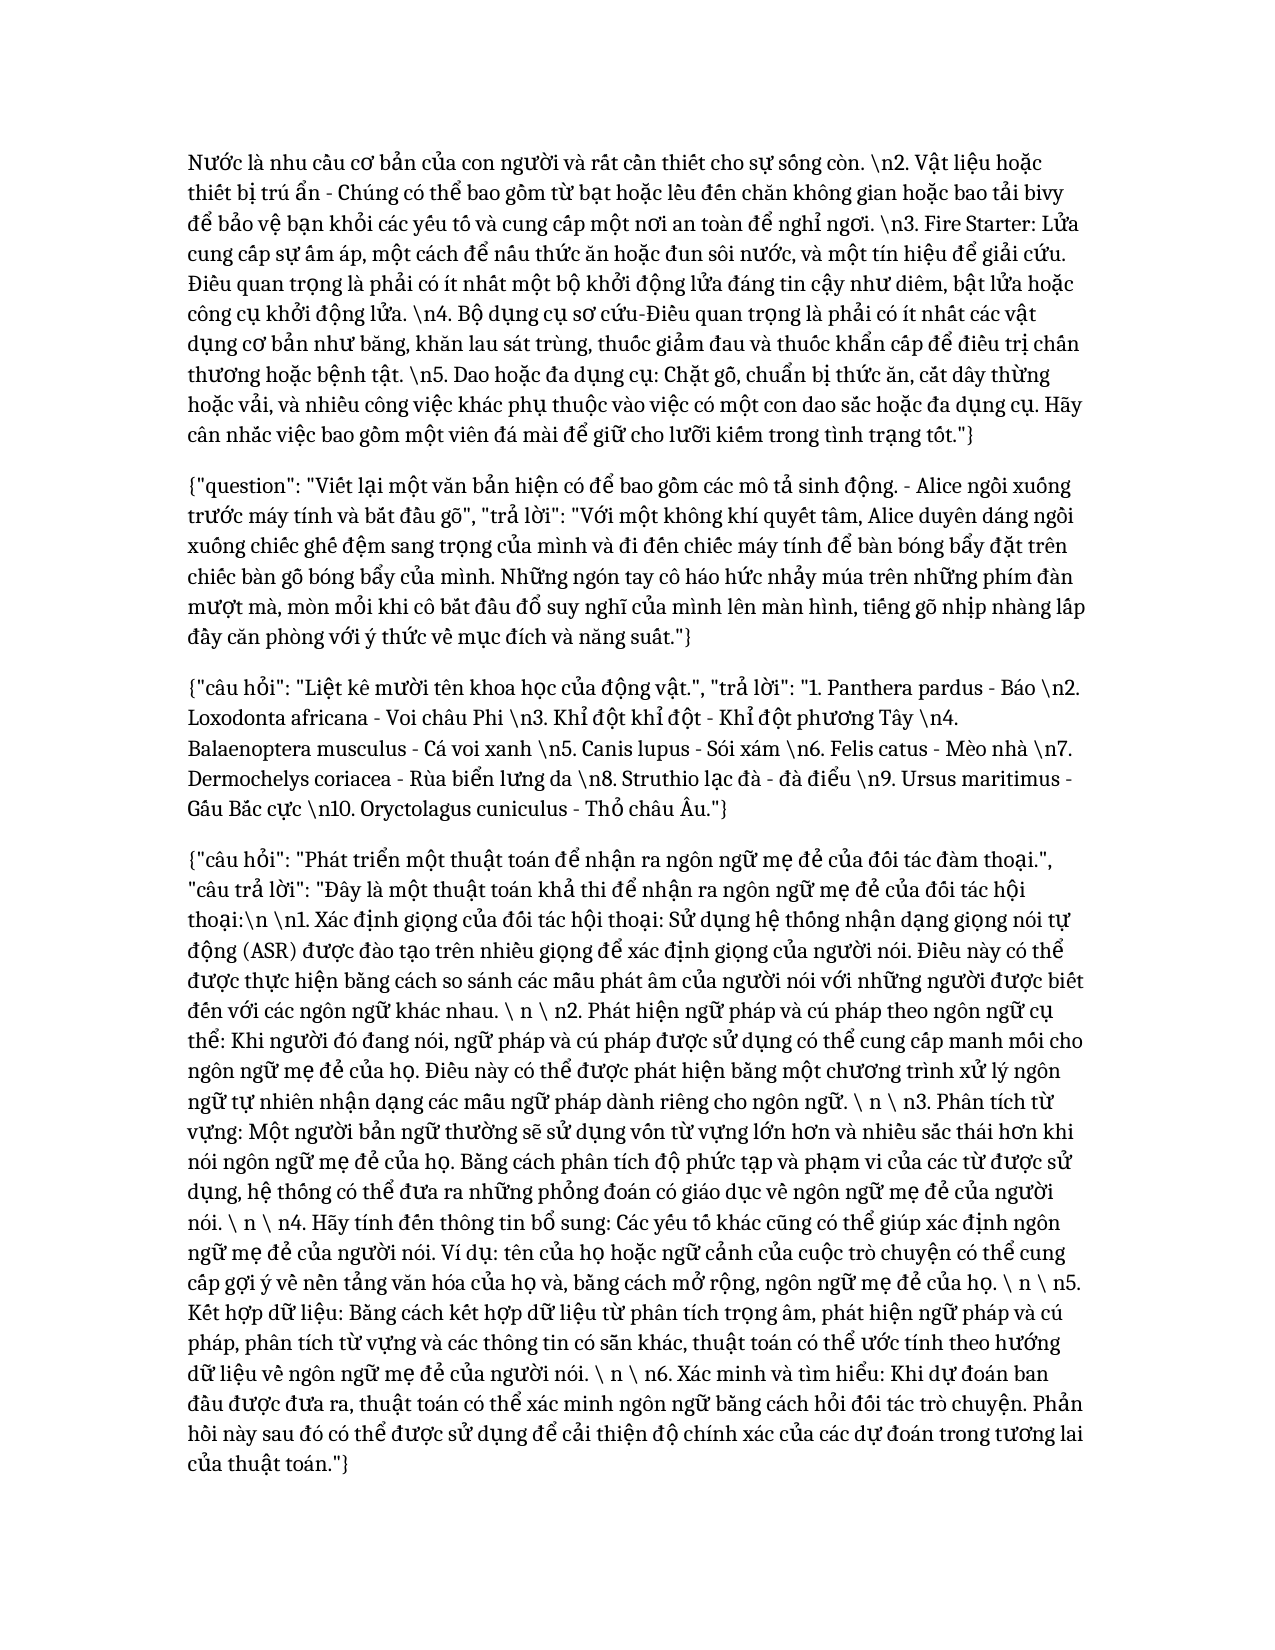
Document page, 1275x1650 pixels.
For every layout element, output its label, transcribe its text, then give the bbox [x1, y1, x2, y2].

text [187, 150, 1087, 448]
text {"câu hỏi": "Liệt kê mười tên khoa học của động vật.", "trả lời": "1. Panthera pardus - Báo \n2. Loxodonta africana - Voi châu Phi \n3. Khỉ đột khỉ đột - Khỉ đột phương Tây \n4. Balaenoptera musculus - Cá voi xanh \n5. Canis lupus - Sói xám \n6. Felis catus - Mèo nhà \n7. Dermochelys coriacea - Rùa biển lưng da \n8. Struthio lạc đà - đà điểu \n9. Ursus maritimus - Gấu Bắc cực \n10. Oryctolagus cuniculus - Thỏ châu Âu."} [187, 675, 1087, 822]
text {"câu hỏi": "Phát triển một thuật toán để nhận ra ngôn ngữ mẹ đẻ của đối tác đàm thoại.", "câu trả lời": "Đây là một thuật toán khả thi để nhận ra ngôn ngữ mẹ đẻ của đối tác hội thoại:\n \n1. Xác định giọng của đối tác hội thoại: Sử dụng hệ thống nhận dạng giọng nói tự động (ASR) được đào tạo trên nhiều giọng để xác định giọng của người nói. Điều này có thể được thực hiện bằng cách so sánh các mẫu phát âm của người nói với những người được biết đến với các ngôn ngữ khác nhau. \ n \ n2. Phát hiện ngữ pháp và cú pháp theo ngôn ngữ cụ thể: Khi người đó đang nói, ngữ pháp và cú pháp được sử dụng có thể cung cấp manh mối cho ngôn ngữ mẹ đẻ của họ. Điều này có thể được phát hiện bằng một chương trình xử lý ngôn ngữ tự nhiên nhận dạng các mẫu ngữ pháp dành riêng cho ngôn ngữ. \ n \ n3. Phân tích từ vựng: Một người bản ngữ thường sẽ sử dụng vốn từ vựng lớn hơn và nhiều sắc thái hơn khi nói ngôn ngữ mẹ đẻ của họ. Bằng cách phân tích độ phức tạp và phạm vi của các từ được sử dụng, hệ thống có thể đưa ra những phỏng đoán có giáo dục về ngôn ngữ mẹ đẻ của người nói. \ n \ n4. Hãy tính đến thông tin bổ sung: Các yếu tố khác cũng có thể giúp xác định ngôn ngữ mẹ đẻ của người nói. Ví dụ: tên của họ hoặc ngữ cảnh của cuộc trò chuyện có thể cung cấp gợi ý về nền tảng văn hóa của họ và, bằng cách mở rộng, ngôn ngữ mẹ đẻ của họ. \ n \ n5. Kết hợp dữ liệu: Bằng cách kết hợp dữ liệu từ phân tích trọng âm, phát hiện ngữ pháp và cú pháp, phân tích từ vựng và các thông tin có sẵn khác, thuật toán có thể ước tính theo hướng dữ liệu về ngôn ngữ mẹ đẻ của người nói. \ n \ n6. Xác minh và tìm hiểu: Khi dự đoán ban đầu được đưa ra, thuật toán có thể xác minh ngôn ngữ bằng cách hỏi đối tác trò chuyện. Phản hồi này sau đó có thể được sử dụng để cải thiện độ chính xác của các dự đoán trong tương lai của thuật toán."} [187, 847, 1087, 1477]
text {"question": "Viết lại một văn bản hiện có để bao gồm các mô tả sinh động. - Alice ngồi xuống trước máy tính và bắt đầu gõ", "trả lời": "Với một không khí quyết tâm, Alice duyên dáng ngồi xuống chiếc ghế đệm sang trọng của mình và đi đến chiếc máy tính để bàn bóng bẩy đặt trên chiếc bàn gỗ bóng bẩy của mình. Những ngón tay cô háo hức nhảy múa trên những phím đàn mượt mà, mòn mỏi khi cô bắt đầu đổ suy nghĩ của mình lên màn hình, tiếng gõ nhịp nhàng lấp đầy căn phòng với ý thức về mục đích và năng suất."} [187, 473, 1087, 650]
